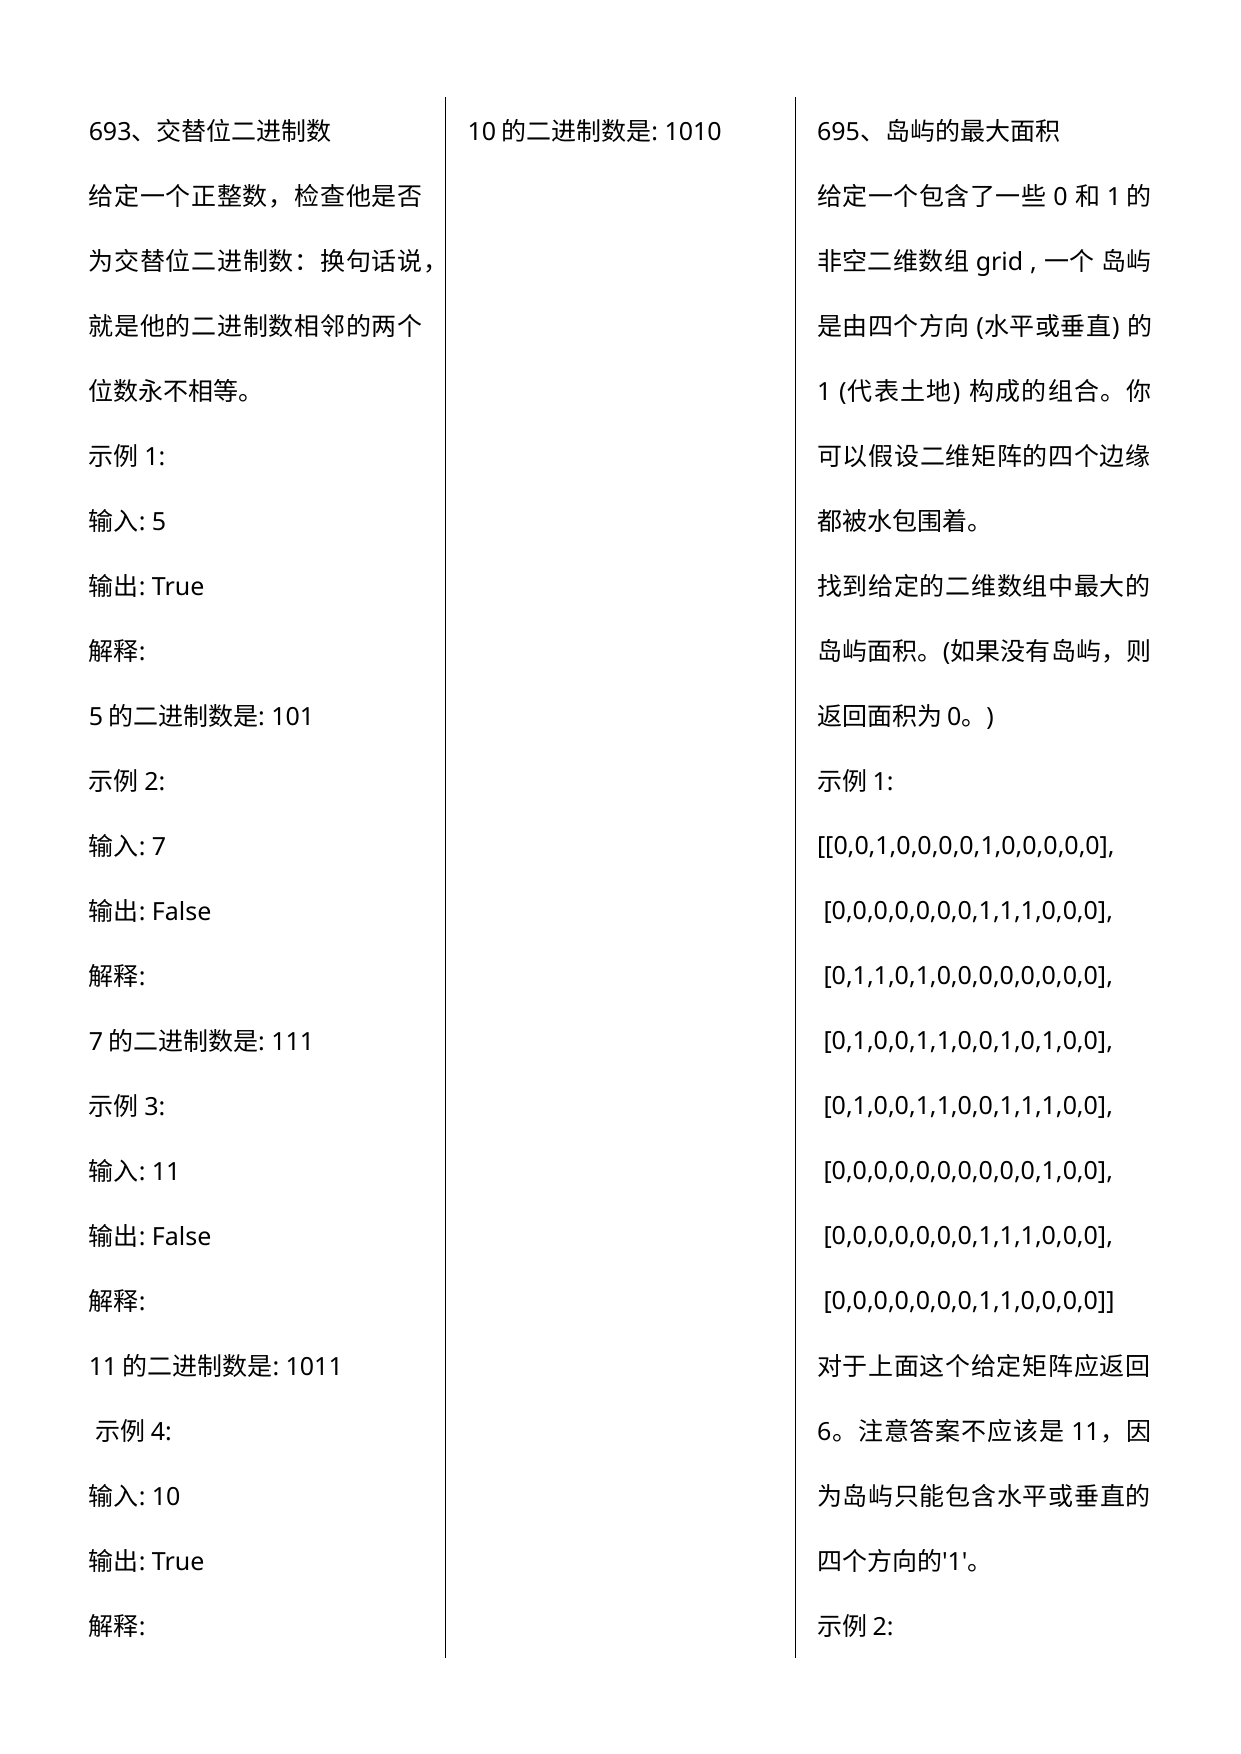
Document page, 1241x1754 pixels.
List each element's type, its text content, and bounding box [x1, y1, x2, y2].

text [0,1,0,0,1,1,0,0,1,0,1,0,0], [817, 1007, 1152, 1072]
text 5的二进制数是: 101 [88, 682, 423, 747]
text 给定一个正整数，检查他是否为交替位二进制数：换句话说，就是他的二进制数相邻的两个位数永不相等。 [88, 162, 423, 422]
text [0,1,0,0,1,1,0,0,1,1,1,0,0], [817, 1072, 1152, 1137]
text 示例 1: [817, 747, 1152, 812]
text 解释: [88, 1267, 423, 1332]
text 对于上面这个给定矩阵应返回 6。注意答案不应该是11，因为岛屿只能包含水平或垂直的四个方向的'1'。 [817, 1332, 1152, 1592]
text 11的二进制数是: 1011 [88, 1332, 423, 1397]
text 示例 4: [88, 1397, 423, 1462]
text 输出: True [88, 552, 423, 617]
text 解释: [88, 617, 423, 682]
text [0,0,0,0,0,0,0,1,1,0,0,0,0]] [817, 1267, 1152, 1332]
text 示例 2: [817, 1592, 1152, 1657]
text 示例 1: [88, 422, 423, 487]
text 输出: False [88, 1202, 423, 1267]
text 输出: False [88, 877, 423, 942]
text 示例 2: [88, 747, 423, 812]
text [[0,0,1,0,0,0,0,1,0,0,0,0,0], [817, 812, 1152, 877]
text 输出: True [88, 1527, 423, 1592]
text 输入: 11 [88, 1137, 423, 1202]
text [0,0,0,0,0,0,0,1,1,1,0,0,0], [817, 1202, 1152, 1267]
text 示例 3: [88, 1072, 423, 1137]
text 输入: 5 [88, 487, 423, 552]
text [0,0,0,0,0,0,0,0,0,0,1,0,0], [817, 1137, 1152, 1202]
text [0,0,0,0,0,0,0,1,1,1,0,0,0], [817, 877, 1152, 942]
text 找到给定的二维数组中最大的岛屿面积。(如果没有岛屿，则返回面积为0。) [817, 552, 1152, 747]
text 7的二进制数是: 111 [88, 1007, 423, 1072]
text 解释: [88, 942, 423, 1007]
text 10的二进制数是: 1010695、岛屿的最大面积 [467, 97, 772, 162]
text [0,1,1,0,1,0,0,0,0,0,0,0,0], [817, 942, 1152, 1007]
text 输入: 10 [88, 1462, 423, 1527]
text 输入: 7 [88, 812, 423, 877]
text 解释: [88, 1592, 423, 1657]
text 给定一个包含了一些 0 和 1的非空二维数组 grid , 一个 岛屿 是由四个方向 (水平或垂直) 的 1 (代表土地) 构成的组合。你可以假设二维矩阵的四个边缘都被水包围着。 [817, 162, 1152, 552]
